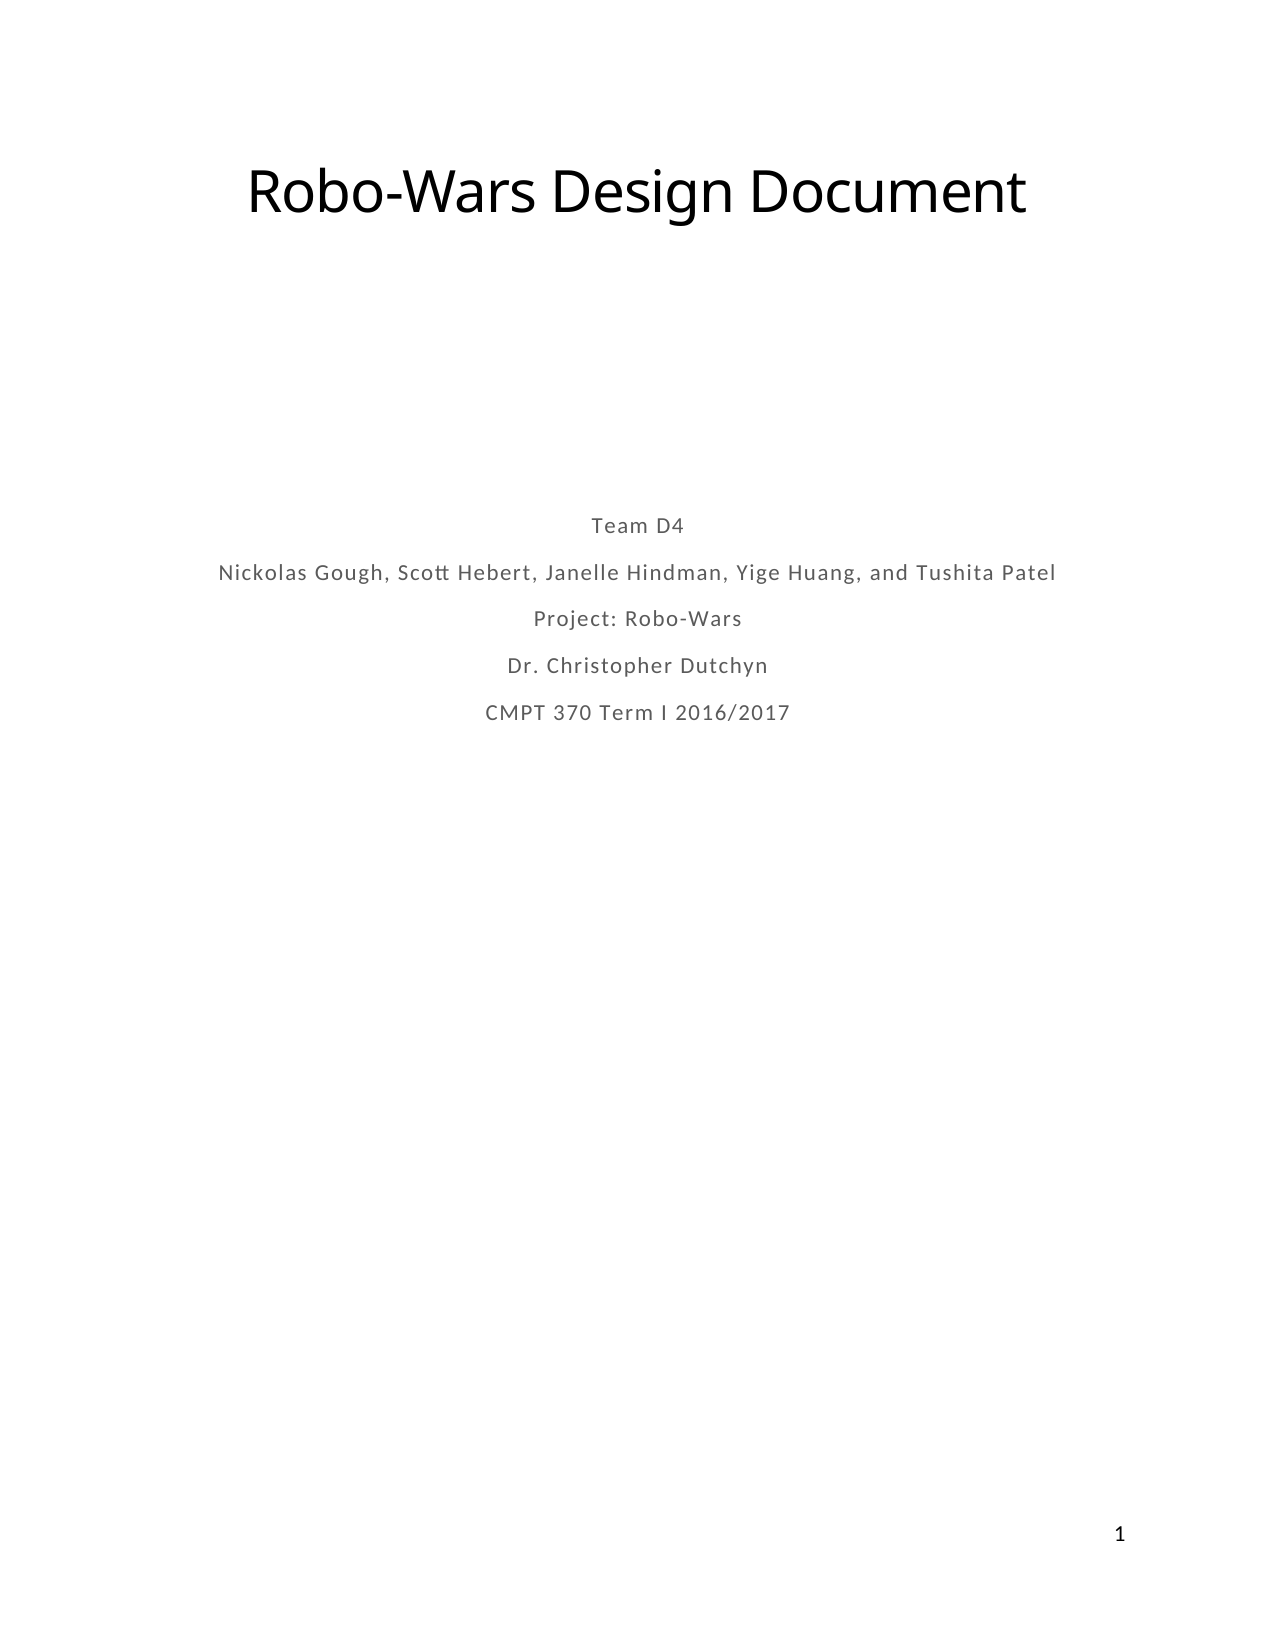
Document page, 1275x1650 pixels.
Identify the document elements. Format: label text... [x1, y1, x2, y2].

title Robo-Wars Design Document [150, 150, 1125, 229]
subtitle Project: Robo-Wars [150, 604, 1125, 632]
subtitle Team D4 [150, 511, 1125, 539]
subtitle CMPT 370 Term I 2016/2017 [150, 698, 1125, 726]
subtitle Nickolas Gough, Scott Hebert, Janelle Hindman, Yige Huang, and Tushita Patel [150, 558, 1125, 586]
subtitle Dr. Christopher Dutchyn [150, 651, 1125, 679]
